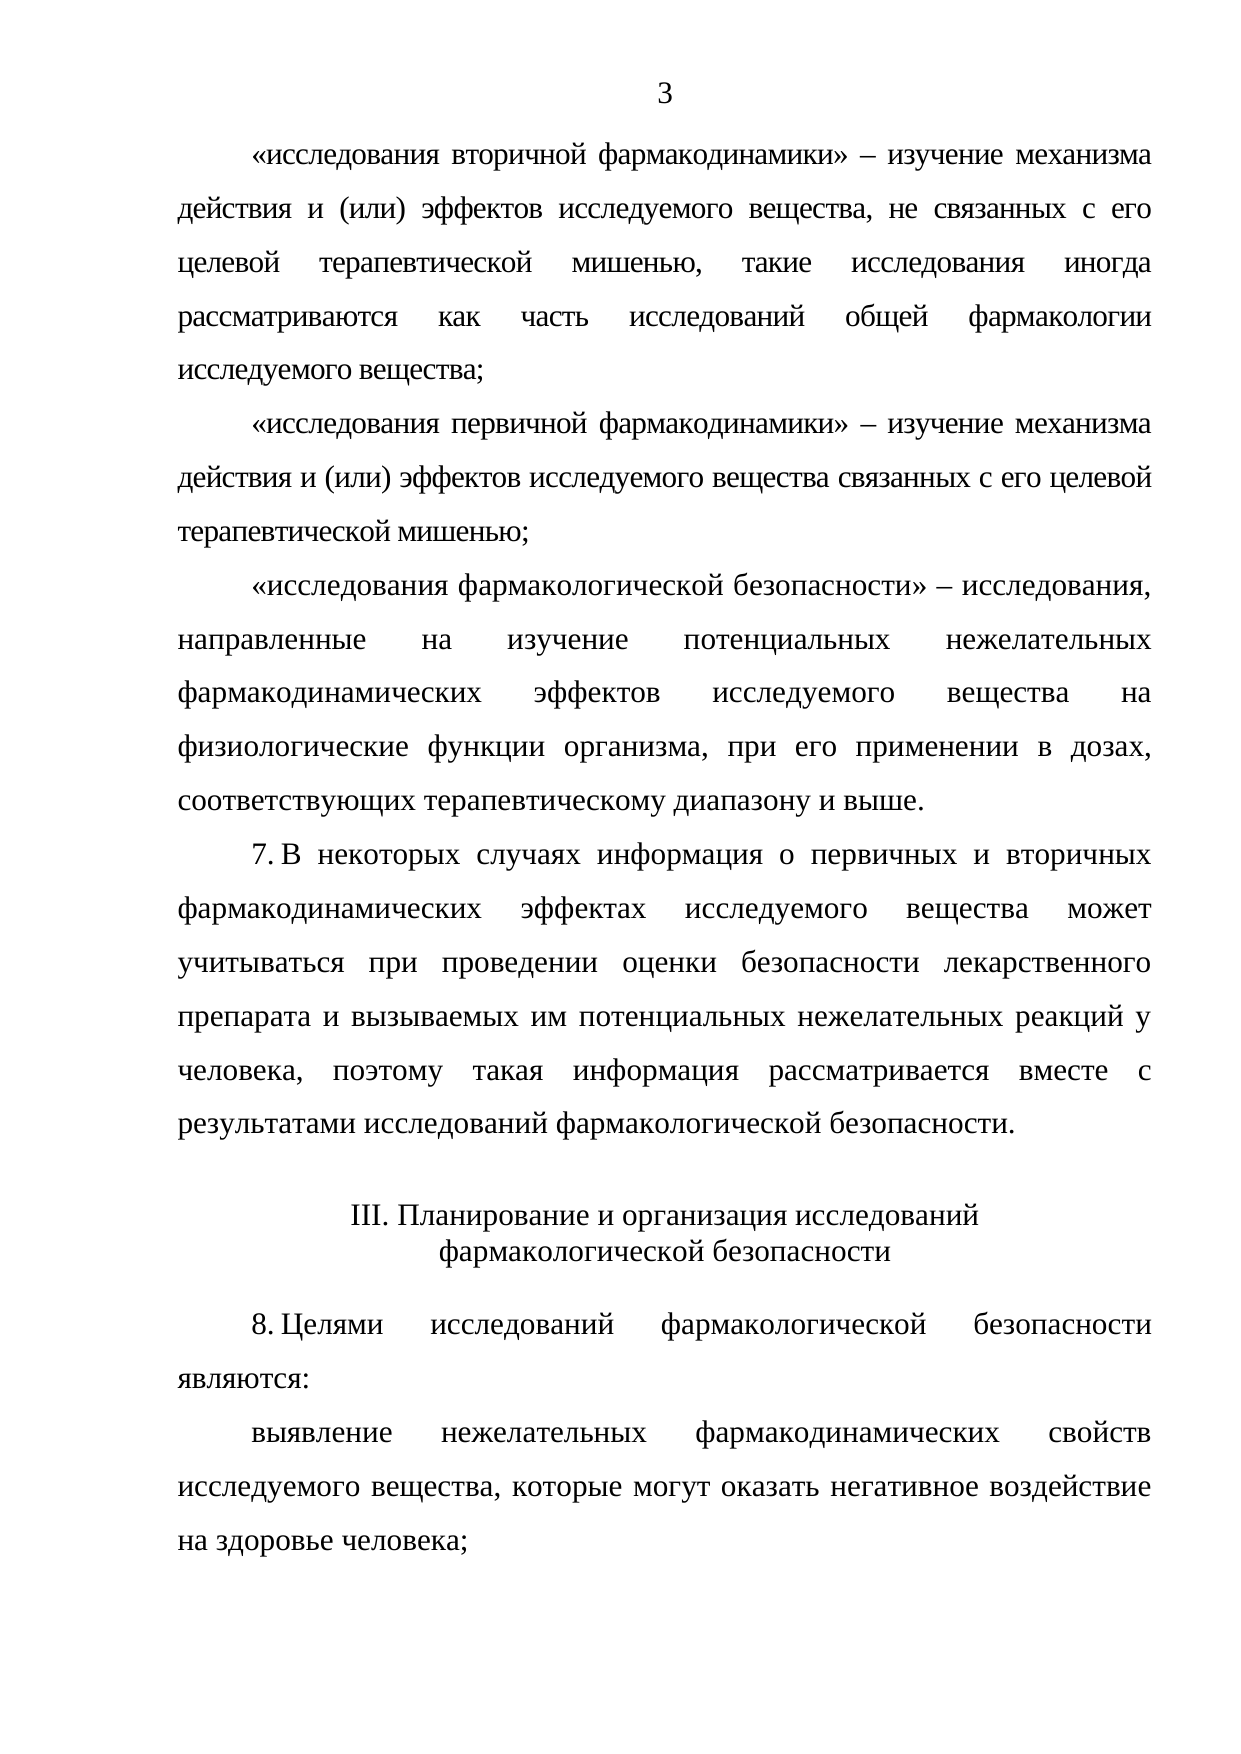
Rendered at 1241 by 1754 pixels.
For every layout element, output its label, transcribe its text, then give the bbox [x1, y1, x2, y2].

text III. Планирование и организация исследований фармакологической безопасности [177, 1196, 1152, 1268]
list В некоторых случаях информация о первичных и вторичных фармакодинамических эффектах исследуемого вещества может учитываться при проведении оценки безопасности лекарственного препарата и вызываемых им потенциальных нежелательных реакций у человека, поэтому такая информация рассматривается вместе с результатами исследований фармакологической безопасности. [177, 835, 1152, 1141]
text «исследования вторичной фармакодинамики» – изучение механизма действия и (или) эффектов исследуемого вещества, не связанных с его целевой терапевтической мишенью, такие исследования иногда рассматриваются как часть исследований общей фармакологии исследуемого вещества; [177, 135, 1152, 387]
list Целями исследований фармакологической безопасности являются: [177, 1305, 1152, 1395]
text «исследования первичной фармакодинамики» – изучение механизма действия и (или) эффектов исследуемого вещества связанных с его целевой терапевтической мишенью; [177, 404, 1152, 548]
text выявление нежелательных фармакодинамических свойств исследуемого вещества, которые могут оказать негативное воздействие на здоровье человека; [177, 1413, 1152, 1557]
text «исследования фармакологической безопасности» – исследования, направленные на изучение потенциальных нежелательных фармакодинамических эффектов исследуемого вещества на физиологические функции организма, при его применении в дозах, соответствующих терапевтическому диапазону и выше. [177, 566, 1152, 817]
